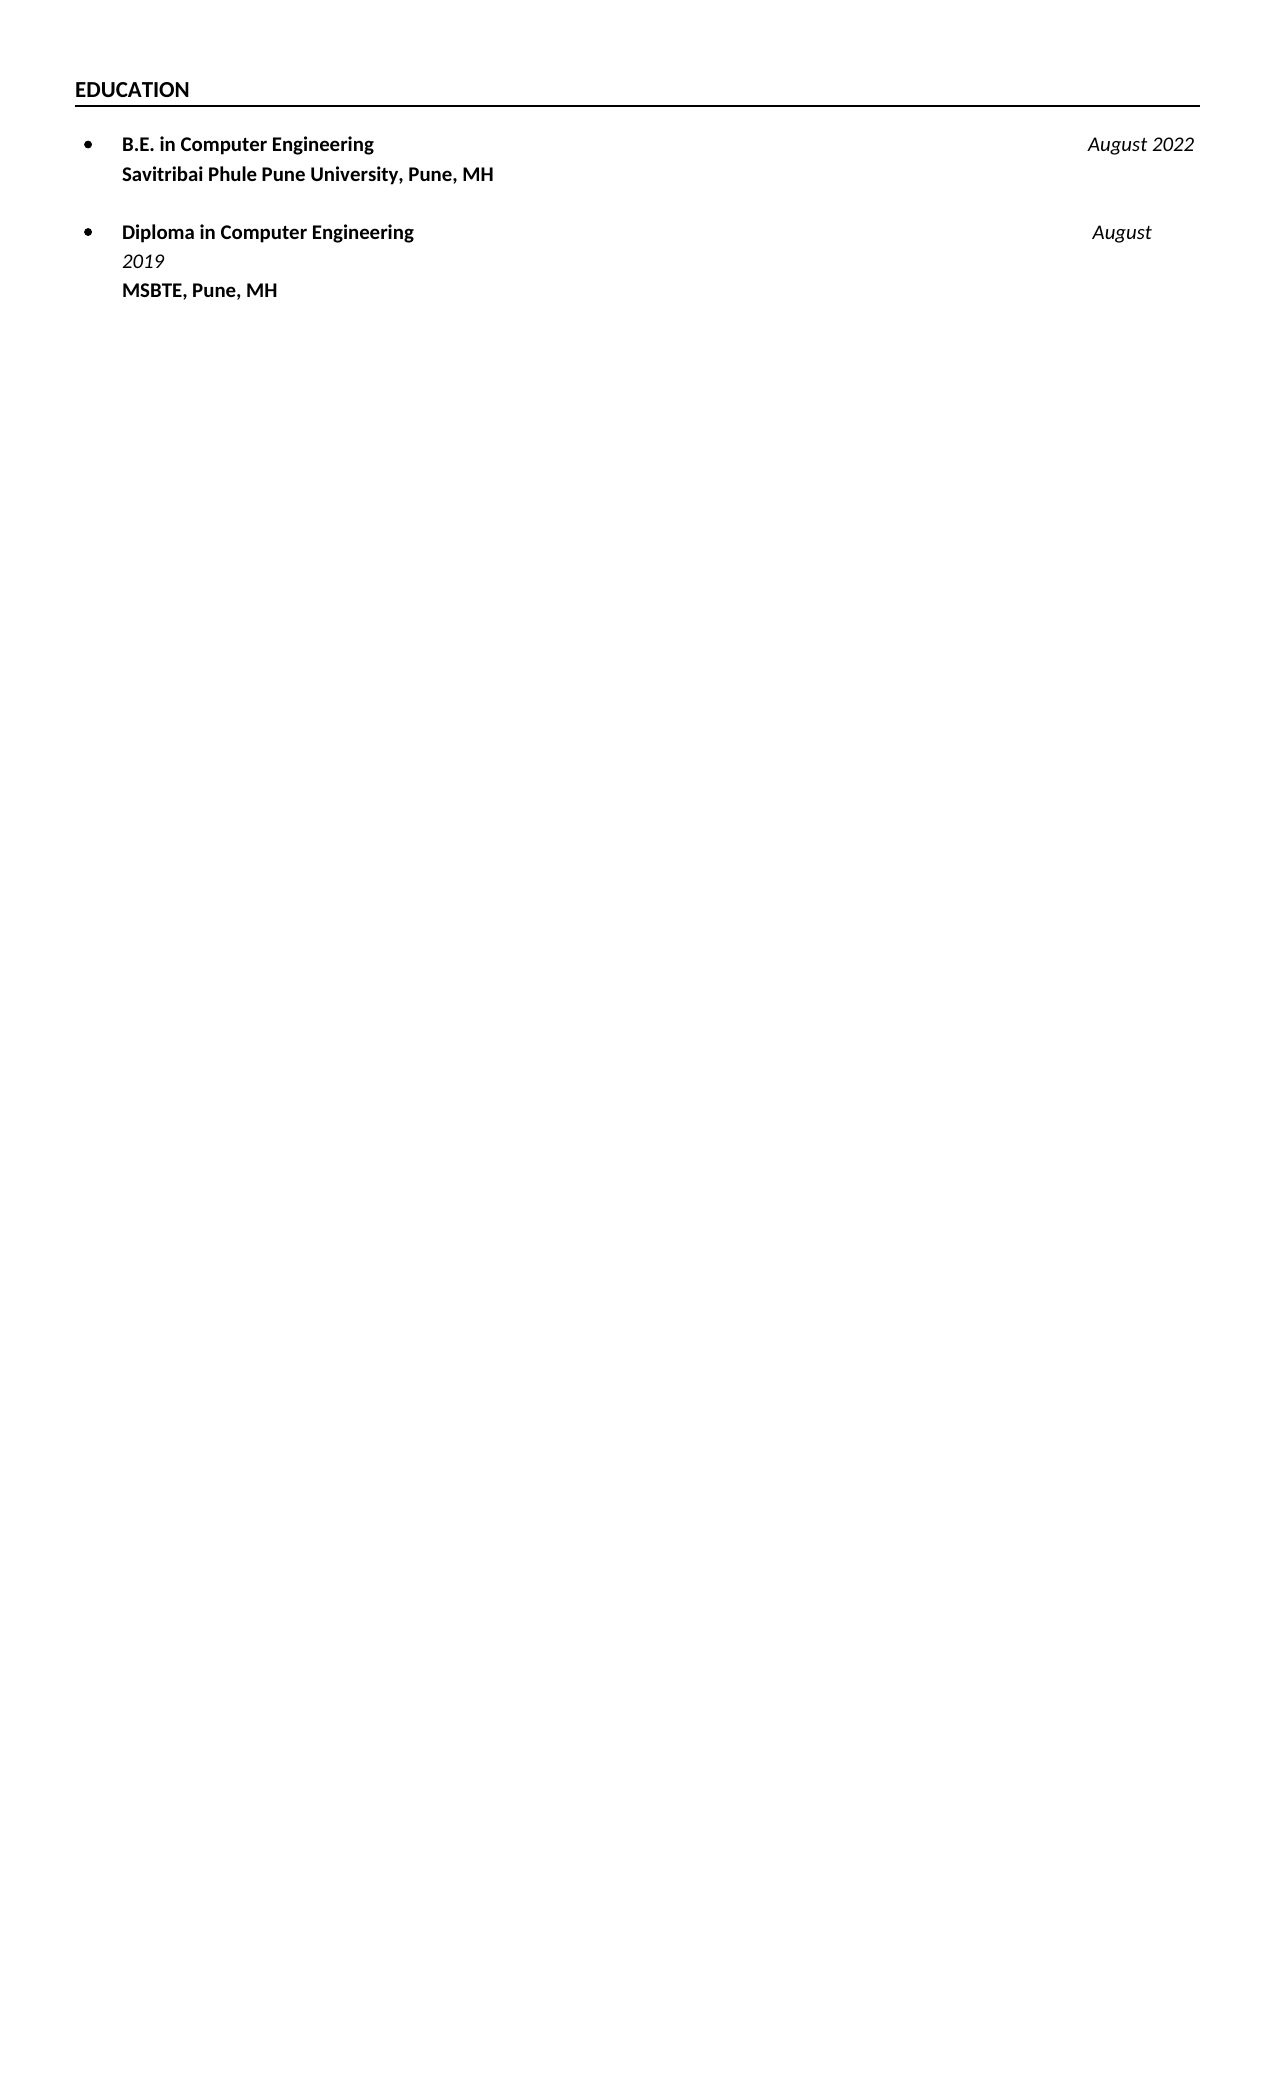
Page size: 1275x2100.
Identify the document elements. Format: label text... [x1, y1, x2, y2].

list Diploma in Computer Engineering August 2019 MSBTE, Pune, MH [84, 219, 1200, 332]
text EDUCATION [75, 75, 1200, 105]
list B.E. in Computer Engineering August 2022 Savitribai Phule Pune University, Pune, MH [84, 132, 1200, 215]
